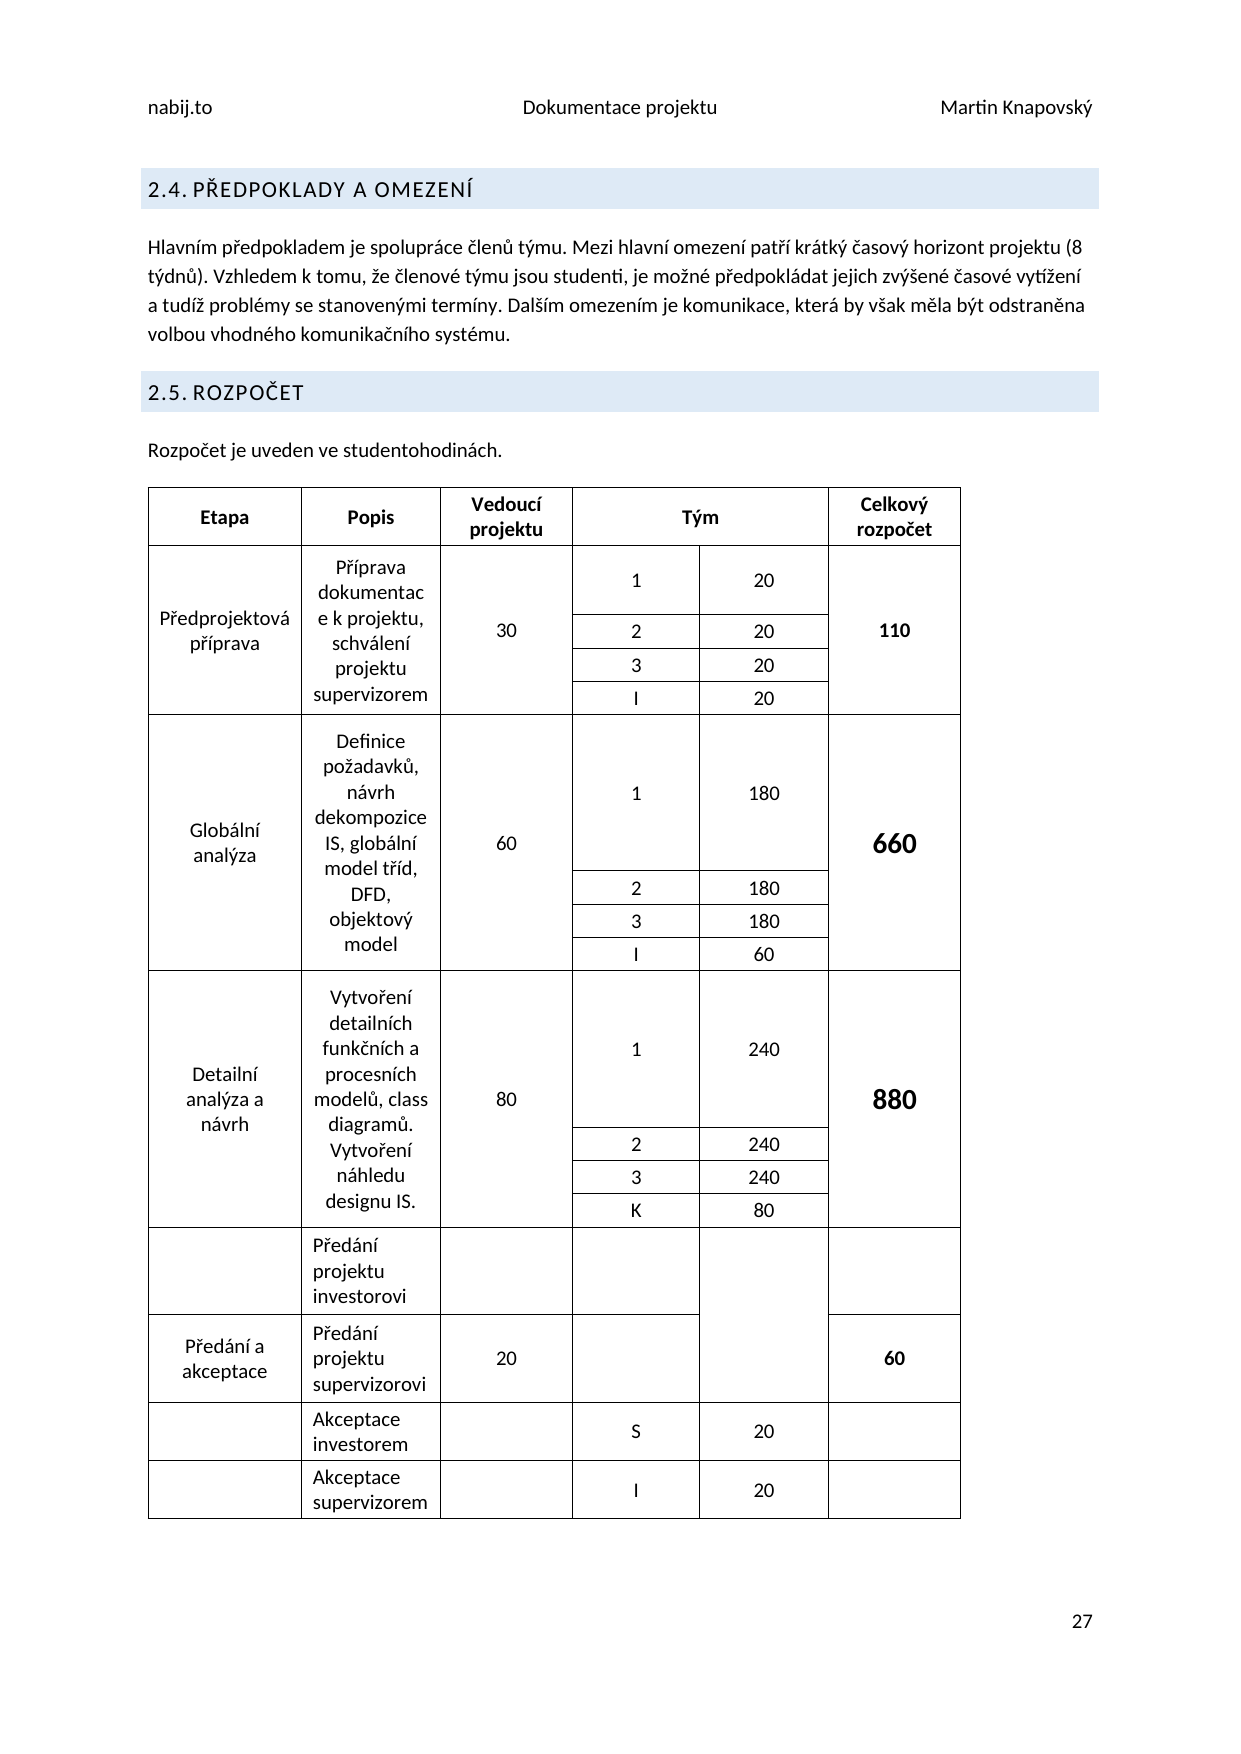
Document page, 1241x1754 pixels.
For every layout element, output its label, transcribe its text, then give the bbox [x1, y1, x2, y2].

text Hlavním předpokladem je spolupráce členů týmu. Mezi hlavní omezení patří krátký časový horizont projektu (8 týdnů). Vzhledem k tomu, že členové týmu jsou studenti, je možné předpokládat jejich zvýšené časové vytížení a tudíž problémy se stanovenými termíny. Dalším omezením je komunikace, která by však měla být odstraněna volbou vhodného komunikačního systému. [148, 234, 1093, 347]
table_header Celkový rozpočet [829, 488, 960, 545]
text Rozpočet je uveden ve studentohodinách. [148, 437, 1093, 462]
table_cell Předání a akceptace [149, 1315, 301, 1402]
table_header Vedoucí projektu [441, 488, 572, 545]
table_cell [441, 1461, 572, 1518]
table_cell 110 [829, 546, 960, 714]
table_header Popis [302, 488, 440, 545]
table_cell 1 [573, 971, 699, 1127]
table_cell 3 [573, 905, 699, 937]
table_cell Předání projektu investorovi [302, 1228, 440, 1314]
table_cell 1 [573, 546, 699, 614]
table_cell Akceptace supervizorem [302, 1461, 440, 1518]
table_cell 80 [441, 971, 572, 1227]
table_cell [573, 1315, 699, 1402]
table_cell 60 [441, 715, 572, 970]
table_cell [149, 1228, 301, 1314]
table_cell 180 [700, 905, 828, 937]
table_cell 3 [573, 649, 699, 681]
table_cell [441, 1228, 572, 1314]
table_cell 180 [700, 715, 828, 870]
table_cell 20 [700, 682, 828, 714]
table_cell 20 [700, 649, 828, 681]
table_cell 240 [700, 1128, 828, 1160]
subtitle Rozpočet [148, 378, 1093, 406]
table_cell 1 [573, 715, 699, 870]
table_cell [829, 1228, 960, 1314]
table_cell [149, 1403, 301, 1460]
subtitle Předpoklady a omezení [148, 175, 1093, 203]
table_cell 2 [573, 615, 699, 647]
table_cell S [573, 1403, 699, 1460]
table_header Tým [573, 488, 828, 545]
table_cell I [573, 682, 699, 714]
table_cell Globální analýza [149, 715, 301, 970]
table_cell Detailní analýza a návrh [149, 971, 301, 1227]
table_cell 80 [700, 1194, 828, 1227]
table_cell [573, 1228, 699, 1314]
table_cell 20 [700, 615, 828, 647]
table_cell 2 [573, 1128, 699, 1160]
table_cell Akceptace investorem [302, 1403, 440, 1460]
table_cell Předání projektu supervizorovi [302, 1315, 440, 1402]
table_cell 2 [573, 871, 699, 904]
table_cell 20 [700, 546, 828, 614]
table_cell 660 [829, 715, 960, 970]
table_cell Definice požadavků, návrh dekompozice IS, globální model tříd, DFD, objektový model [302, 715, 440, 970]
table_cell 20 [441, 1315, 572, 1402]
table_cell 20 [700, 1461, 828, 1518]
table_cell I [573, 1461, 699, 1518]
table_cell K [573, 1194, 699, 1227]
table_cell [149, 1461, 301, 1518]
table_cell 60 [829, 1315, 960, 1402]
table_cell Vytvoření detailních funkčních a procesních modelů, class diagramů. Vytvoření náhledu designu IS. [302, 971, 440, 1227]
table_cell 240 [700, 1161, 828, 1193]
table_cell 880 [829, 971, 960, 1227]
table_cell Předprojektová příprava [149, 546, 301, 714]
table_cell 20 [700, 1403, 828, 1460]
table_header Etapa [149, 488, 301, 545]
table_cell [829, 1403, 960, 1460]
table_cell 30 [441, 546, 572, 714]
table_cell Příprava dokumentace k projektu, schválení projektu supervizorem [302, 546, 440, 714]
table_cell [441, 1403, 572, 1460]
table_cell [829, 1461, 960, 1518]
table_cell 3 [573, 1161, 699, 1193]
table_cell I [573, 938, 699, 970]
table_cell [700, 1228, 828, 1402]
table_cell 60 [700, 938, 828, 970]
table_cell 240 [700, 971, 828, 1127]
table_cell 180 [700, 871, 828, 904]
